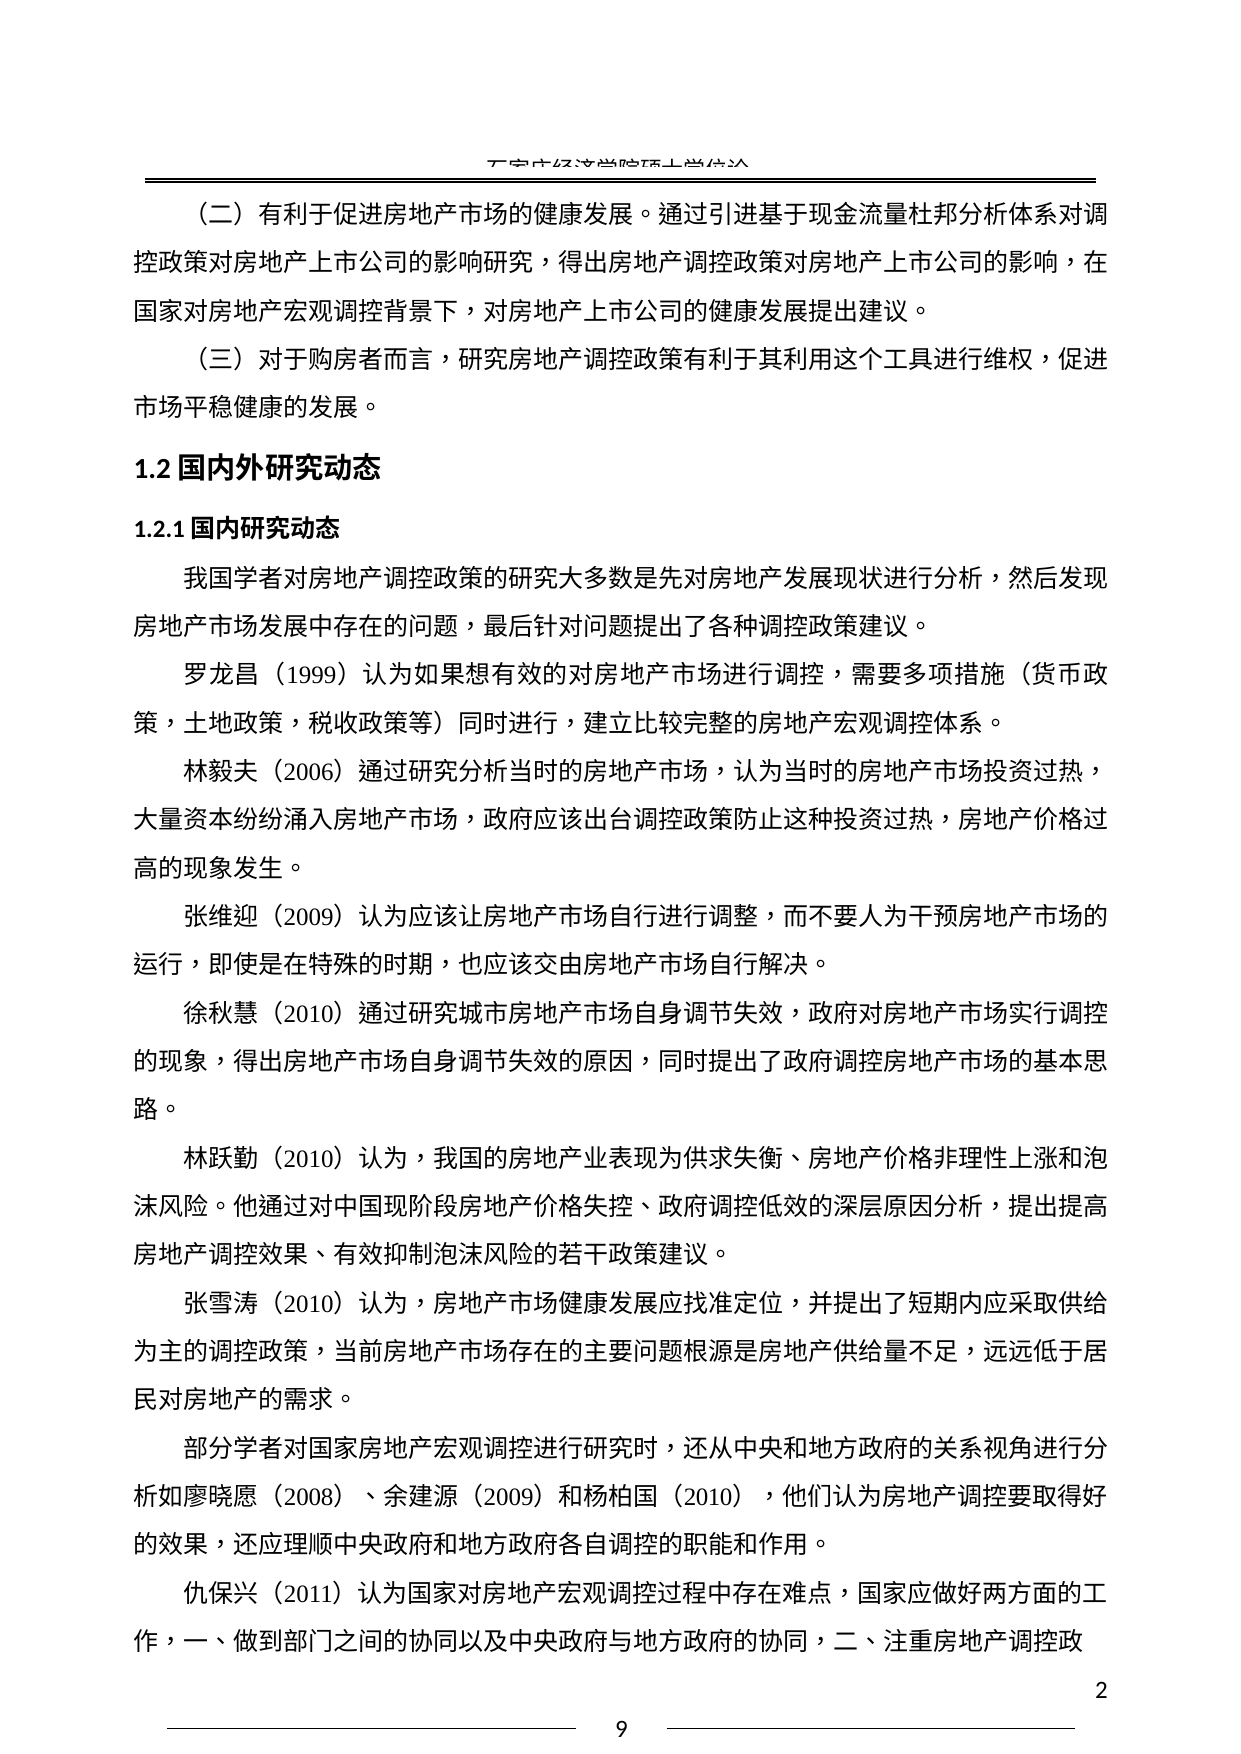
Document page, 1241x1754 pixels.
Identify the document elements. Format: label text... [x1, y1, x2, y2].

text 仇保兴（2011）认为国家对房地产宏观调控过程中存在难点，国家应做好两方面的工作，一、做到部门之间的协同以及中央政府与地方政府的协同，二、注重房地产调控政 [133, 1560, 1109, 1657]
text 张雪涛（2010）认为，房地产市场健康发展应找准定位，并提出了短期内应采取供给为主的调控政策，当前房地产市场存在的主要问题根源是房地产供给量不足，远远低于居民对房地产的需求。 [133, 1270, 1109, 1415]
text 2 [133, 1657, 1109, 1705]
text 罗龙昌（1999）认为如果想有效的对房地产市场进行调控，需要多项措施（货币政策，土地政策，税收政策等）同时进行，建立比较完整的房地产宏观调控体系。 [133, 642, 1109, 738]
text 林毅夫（2006）通过研究分析当时的房地产市场，认为当时的房地产市场投资过热，大量资本纷纷涌入房地产市场，政府应该出台调控政策防止这种投资过热，房地产价格过高的现象发生。 [133, 738, 1109, 883]
text 林跃勤（2010）认为，我国的房地产业表现为供求失衡、房地产价格非理性上涨和泡沫风险。他通过对中国现阶段房地产价格失控、政府调控低效的深层原因分析，提出提高房地产调控效果、有效抑制泡沫风险的若干政策建议。 [133, 1125, 1109, 1270]
text 部分学者对国家房地产宏观调控进行研究时，还从中央和地方政府的关系视角进行分析如廖晓愿（2008）、余建源（2009）和杨柏国（2010），他们认为房地产调控要取得好的效果，还应理顺中央政府和地方政府各自调控的职能和作用。 [133, 1415, 1109, 1560]
text 我国学者对房地产调控政策的研究大多数是先对房地产发展现状进行分析，然后发现房地产市场发展中存在的问题，最后针对问题提出了各种调控政策建议。 [133, 545, 1109, 642]
text （三）对于购房者而言，研究房地产调控政策有利于其利用这个工具进行维权，促进市场平稳健康的发展。 [133, 326, 1109, 423]
subtitle 1.2 国内外研究动态 [133, 447, 1109, 487]
text （二）有利于促进房地产市场的健康发展。通过引进基于现金流量杜邦分析体系对调控政策对房地产上市公司的影响研究，得出房地产调控政策对房地产上市公司的影响，在国家对房地产宏观调控背景下，对房地产上市公司的健康发展提出建议。 [133, 181, 1109, 326]
subtitle 1.2.1 国内研究动态 [133, 511, 1109, 545]
text 徐秋慧（2010）通过研究城市房地产市场自身调节失效，政府对房地产市场实行调控的现象，得出房地产市场自身调节失效的原因，同时提出了政府调控房地产市场的基本思路。 [133, 980, 1109, 1125]
text 张维迎（2009）认为应该让房地产市场自行进行调整，而不要人为干预房地产市场的运行，即使是在特殊的时期，也应该交由房地产市场自行解决。 [133, 883, 1109, 980]
